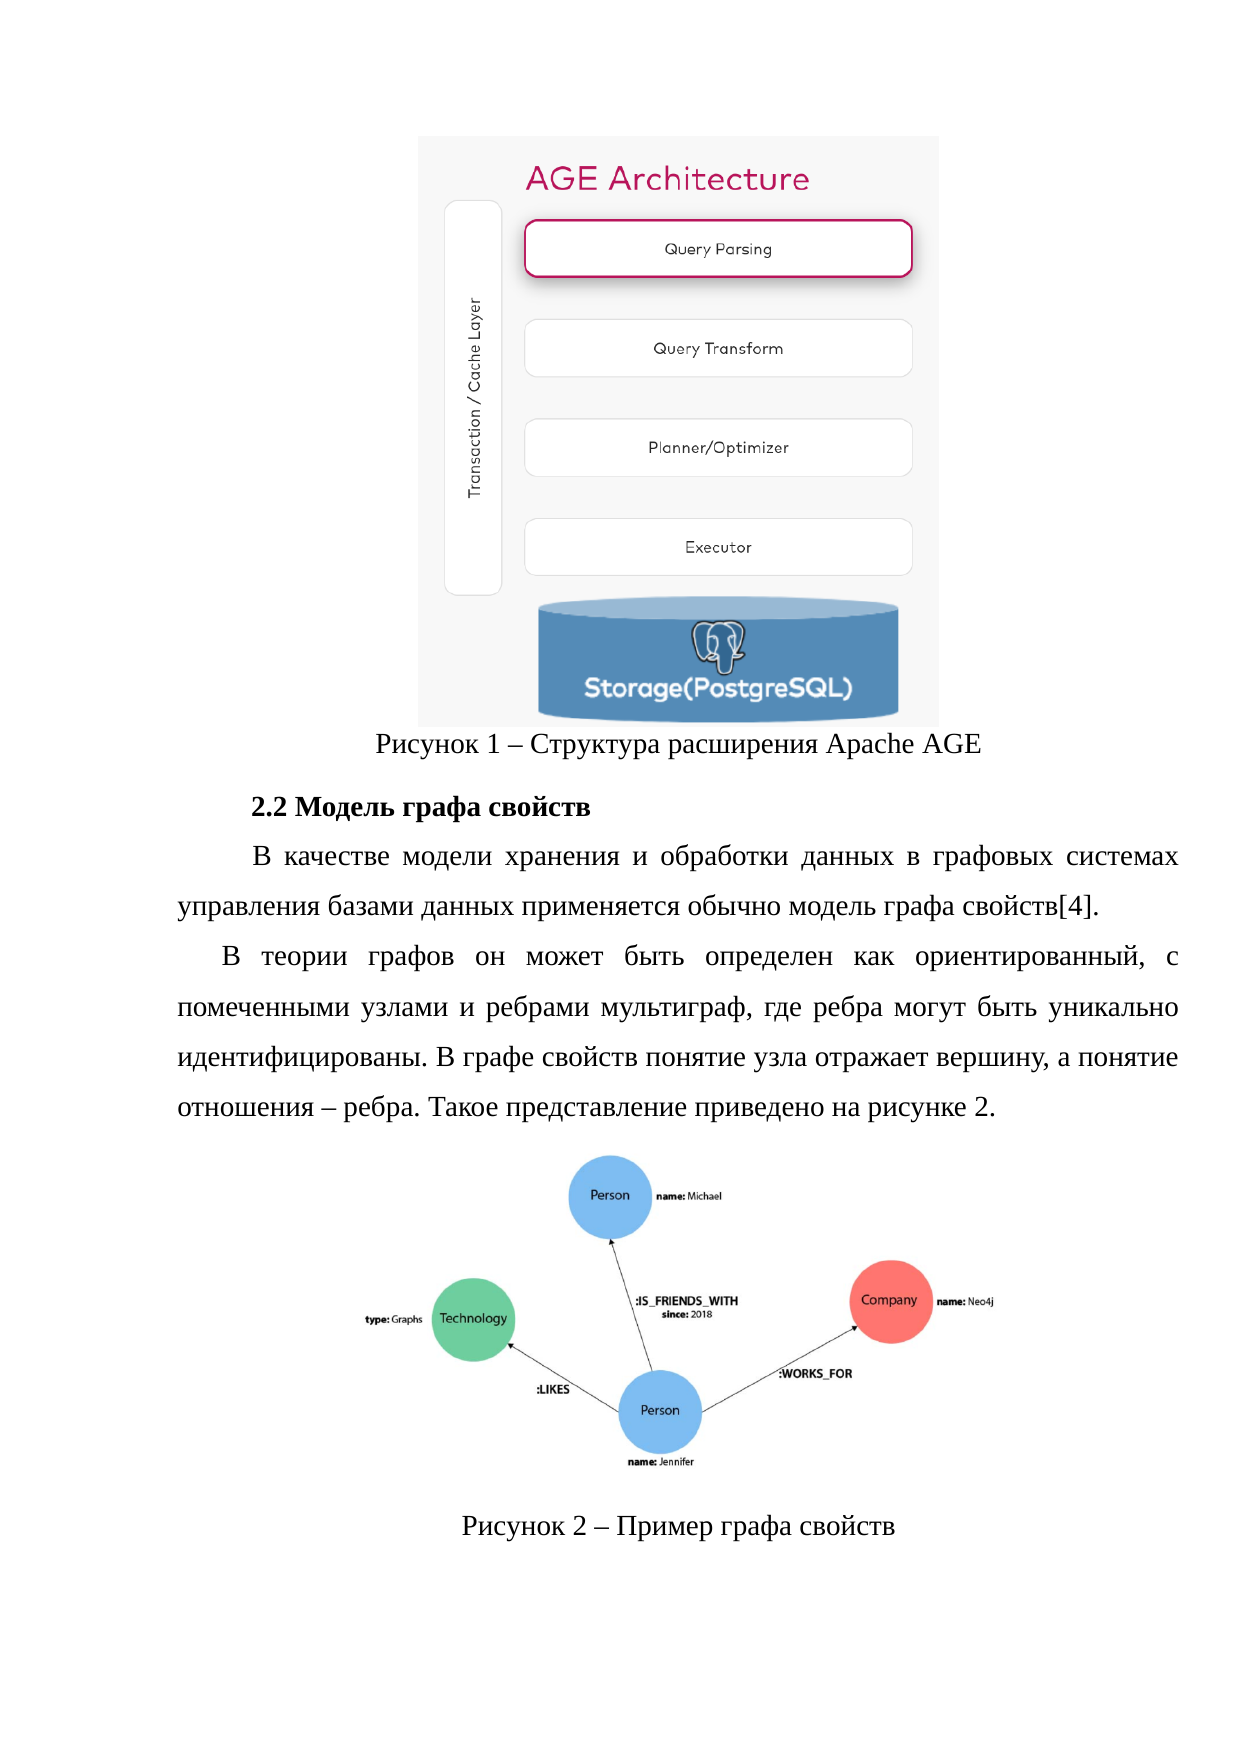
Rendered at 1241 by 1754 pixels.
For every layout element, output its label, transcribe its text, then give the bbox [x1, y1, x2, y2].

picture [418, 136, 939, 727]
text В качестве модели хранения и обработки данных в графовых системах управления базами данных применяется обычно модель графа свойств[4]. [177, 838, 1180, 922]
text Рисунок 2 – Пример графа свойств [177, 1508, 1180, 1542]
text 2.2 Модель графа свойств [251, 789, 1180, 823]
text В теории графов он может быть определен как ориентированный, с помеченными узлами и ребрами мультиграф, где ребра могут быть уникально идентифицированы. В графе свойств понятие узла отражает вершину, а понятие отношения – ребра. Такое представление приведено на рисунке 2. [177, 938, 1180, 1123]
picture [352, 1145, 1005, 1492]
